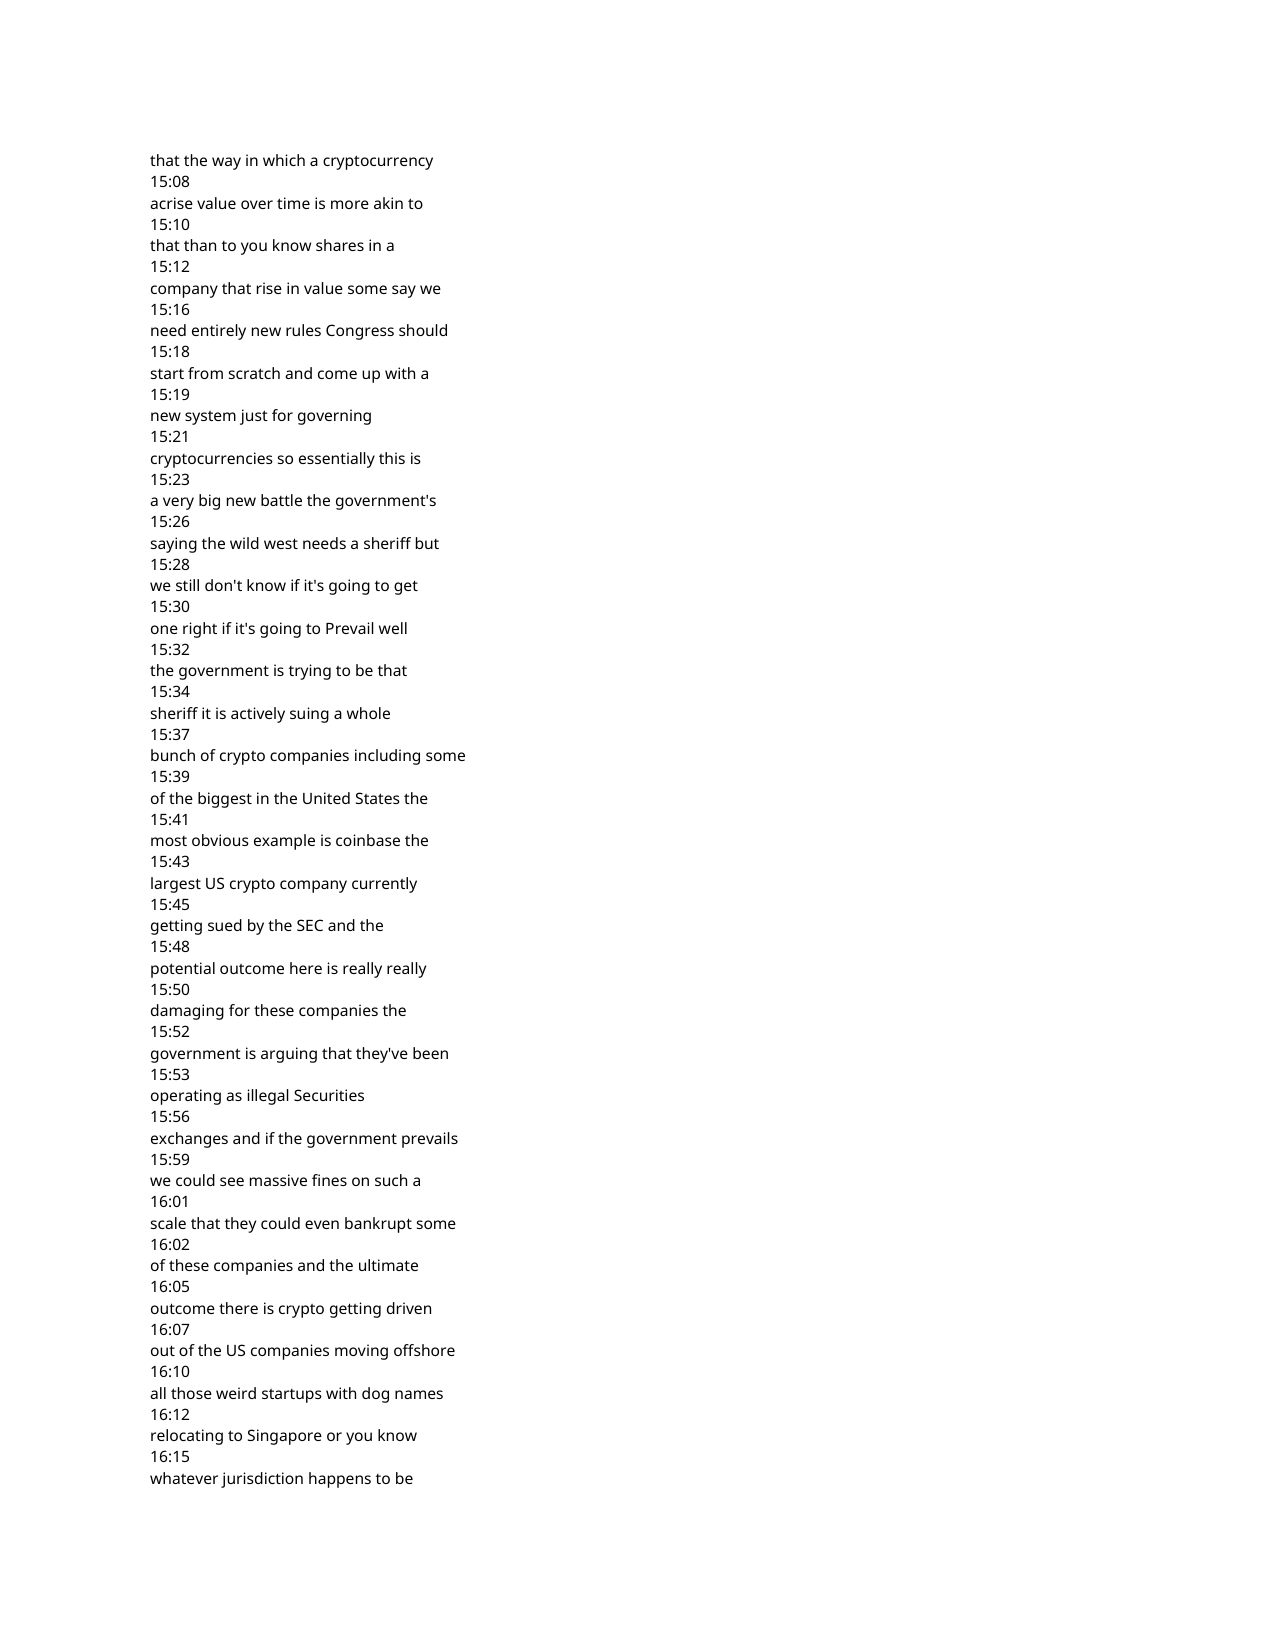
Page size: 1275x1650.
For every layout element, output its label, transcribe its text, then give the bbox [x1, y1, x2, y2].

text 15:59 [150, 1149, 1125, 1170]
text 15:18 [150, 341, 1125, 362]
text we could see massive fines on such a [150, 1170, 1125, 1191]
text that the way in which a cryptocurrency [150, 150, 1125, 171]
text of the biggest in the United States the [150, 787, 1125, 809]
text 15:41 [150, 809, 1125, 830]
text government is arguing that they've been [150, 1042, 1125, 1064]
text out of the US companies moving offshore [150, 1340, 1125, 1361]
text we still don't know if it's going to get [150, 575, 1125, 596]
text 16:12 [150, 1404, 1125, 1425]
text cryptocurrencies so essentially this is [150, 447, 1125, 469]
text 15:23 [150, 469, 1125, 490]
text 15:39 [150, 766, 1125, 787]
text all those weird startups with dog names [150, 1382, 1125, 1404]
text the government is trying to be that [150, 660, 1125, 681]
text 15:12 [150, 256, 1125, 277]
text 15:48 [150, 936, 1125, 957]
text potential outcome here is really really [150, 957, 1125, 979]
text 16:05 [150, 1276, 1125, 1297]
text exchanges and if the government prevails [150, 1127, 1125, 1149]
text 15:53 [150, 1064, 1125, 1085]
text scale that they could even bankrupt some [150, 1212, 1125, 1234]
text one right if it's going to Prevail well [150, 617, 1125, 639]
text start from scratch and come up with a [150, 362, 1125, 384]
text 16:15 [150, 1446, 1125, 1467]
text operating as illegal Securities [150, 1085, 1125, 1106]
text of these companies and the ultimate [150, 1255, 1125, 1276]
text 15:32 [150, 639, 1125, 660]
text 15:37 [150, 724, 1125, 745]
text acrise value over time is more akin to [150, 192, 1125, 214]
text 15:56 [150, 1106, 1125, 1127]
text 16:10 [150, 1361, 1125, 1382]
text 15:45 [150, 894, 1125, 915]
text 15:26 [150, 511, 1125, 532]
text 15:43 [150, 851, 1125, 872]
text whatever jurisdiction happens to be [150, 1467, 1125, 1489]
text 16:01 [150, 1191, 1125, 1212]
text 15:30 [150, 596, 1125, 617]
text 16:07 [150, 1319, 1125, 1340]
text 15:28 [150, 554, 1125, 575]
text damaging for these companies the [150, 1000, 1125, 1021]
text need entirely new rules Congress should [150, 320, 1125, 341]
text 15:52 [150, 1021, 1125, 1042]
text a very big new battle the government's [150, 490, 1125, 511]
text that than to you know shares in a [150, 235, 1125, 256]
text most obvious example is coinbase the [150, 830, 1125, 851]
text sheriff it is actively suing a whole [150, 702, 1125, 724]
text bunch of crypto companies including some [150, 745, 1125, 766]
text company that rise in value some say we [150, 277, 1125, 299]
text new system just for governing [150, 405, 1125, 426]
text outcome there is crypto getting driven [150, 1297, 1125, 1319]
text 16:02 [150, 1234, 1125, 1255]
text 15:19 [150, 384, 1125, 405]
text 15:08 [150, 171, 1125, 192]
text saying the wild west needs a sheriff but [150, 532, 1125, 554]
text 15:16 [150, 299, 1125, 320]
text 15:34 [150, 681, 1125, 702]
text largest US crypto company currently [150, 872, 1125, 894]
text relocating to Singapore or you know [150, 1425, 1125, 1446]
text 15:50 [150, 979, 1125, 1000]
text 15:21 [150, 426, 1125, 447]
text 15:10 [150, 214, 1125, 235]
text getting sued by the SEC and the [150, 915, 1125, 936]
